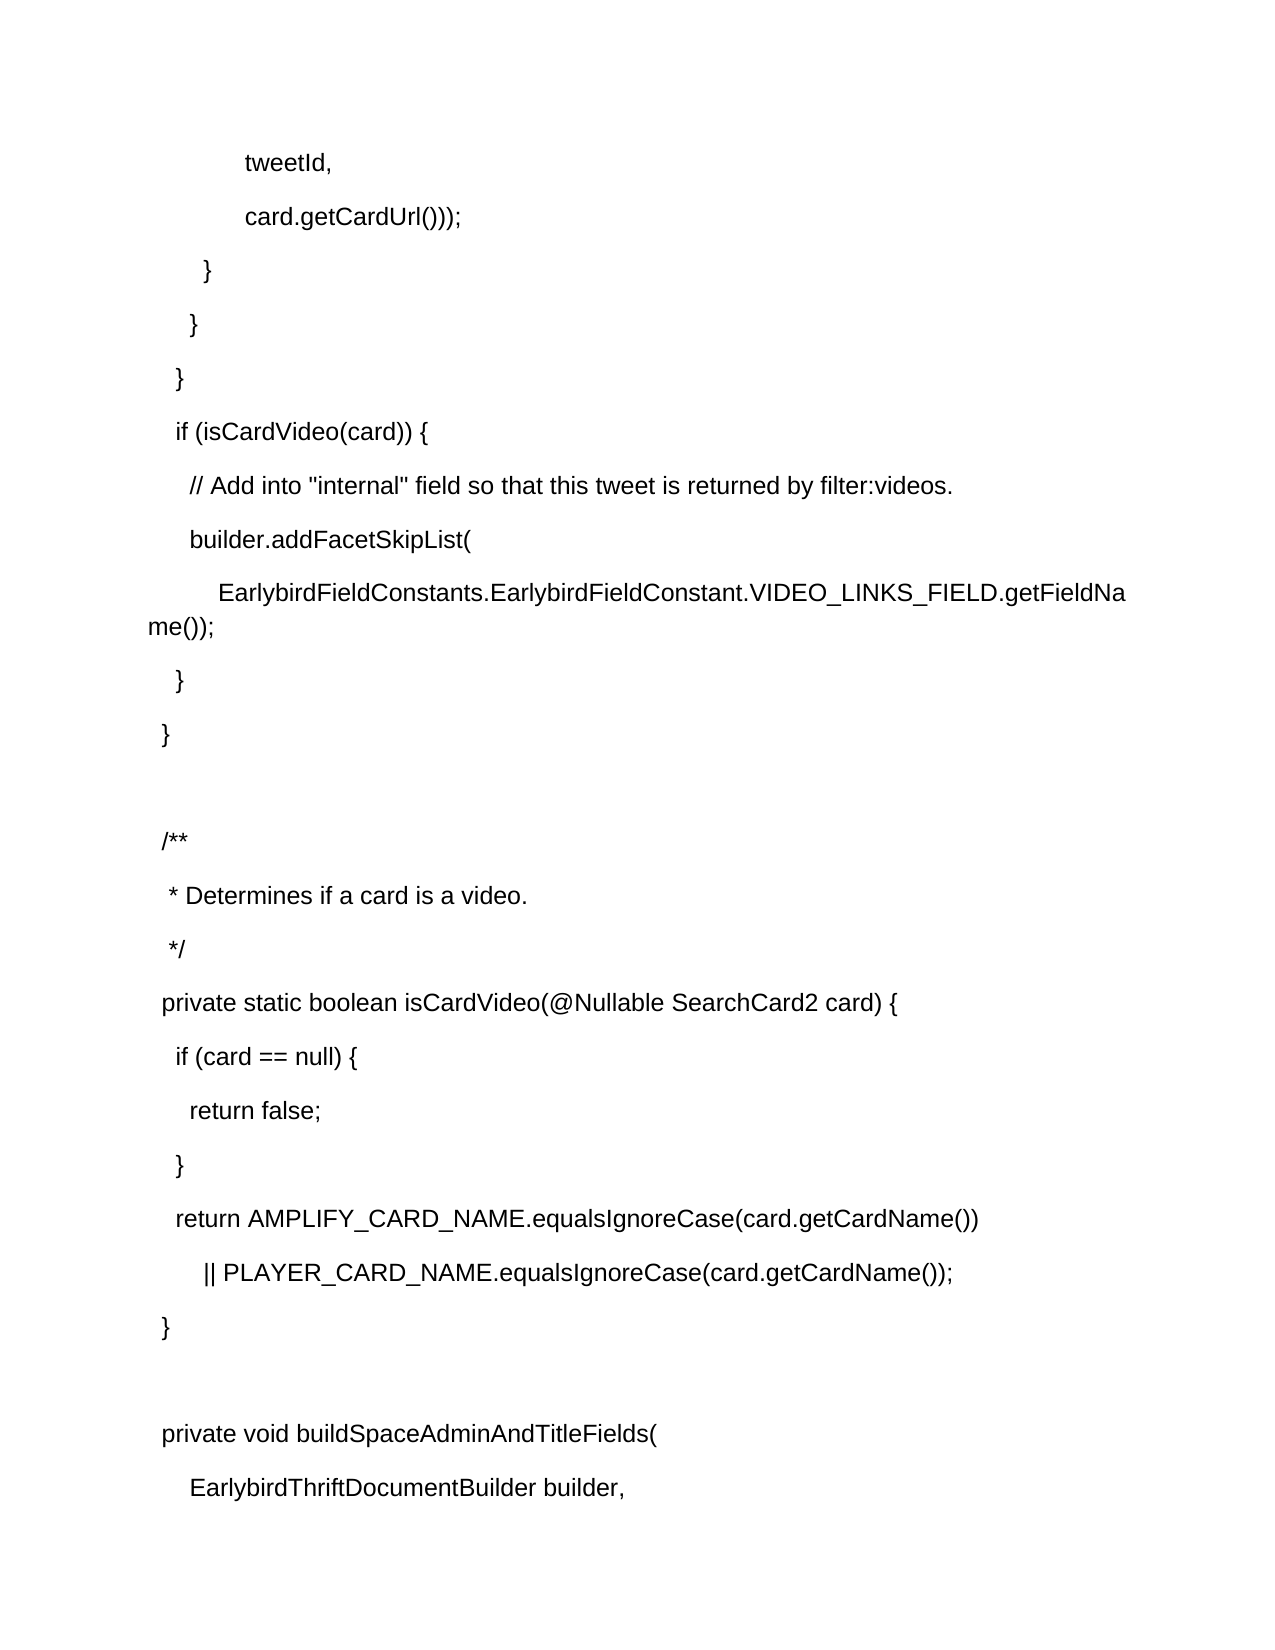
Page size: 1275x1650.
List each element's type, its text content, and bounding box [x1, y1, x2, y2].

text } [148, 363, 1127, 392]
text } [148, 665, 1127, 694]
text if (card == null) { [148, 1042, 1127, 1071]
text private void buildSpaceAdminAndTitleFields( [148, 1419, 1127, 1448]
text */ [148, 934, 1127, 963]
text } [148, 1150, 1127, 1179]
text * Determines if a card is a video. [148, 881, 1127, 909]
text private static boolean isCardVideo(@Nullable SearchCard2 card) { [148, 988, 1127, 1017]
text if (isCardVideo(card)) { [148, 417, 1127, 446]
text EarlybirdFieldConstants.EarlybirdFieldConstant.VIDEO_LINKS_FIELD.getFieldName()); [148, 578, 1127, 640]
text EarlybirdThriftDocumentBuilder builder, [148, 1473, 1127, 1502]
text // Add into "internal" field so that this tweet is returned by filter:videos. [148, 471, 1127, 499]
text } [148, 1312, 1127, 1340]
text /** [148, 827, 1127, 856]
text tweetId, [148, 148, 1127, 176]
text builder.addFacetSkipList( [148, 524, 1127, 553]
text || PLAYER_CARD_NAME.equalsIgnoreCase(card.getCardName()); [148, 1258, 1127, 1286]
text } [148, 255, 1127, 284]
text return AMPLIFY_CARD_NAME.equalsIgnoreCase(card.getCardName()) [148, 1204, 1127, 1233]
text card.getCardUrl())); [148, 201, 1127, 230]
text } [148, 719, 1127, 748]
text } [148, 309, 1127, 338]
text return false; [148, 1096, 1127, 1125]
